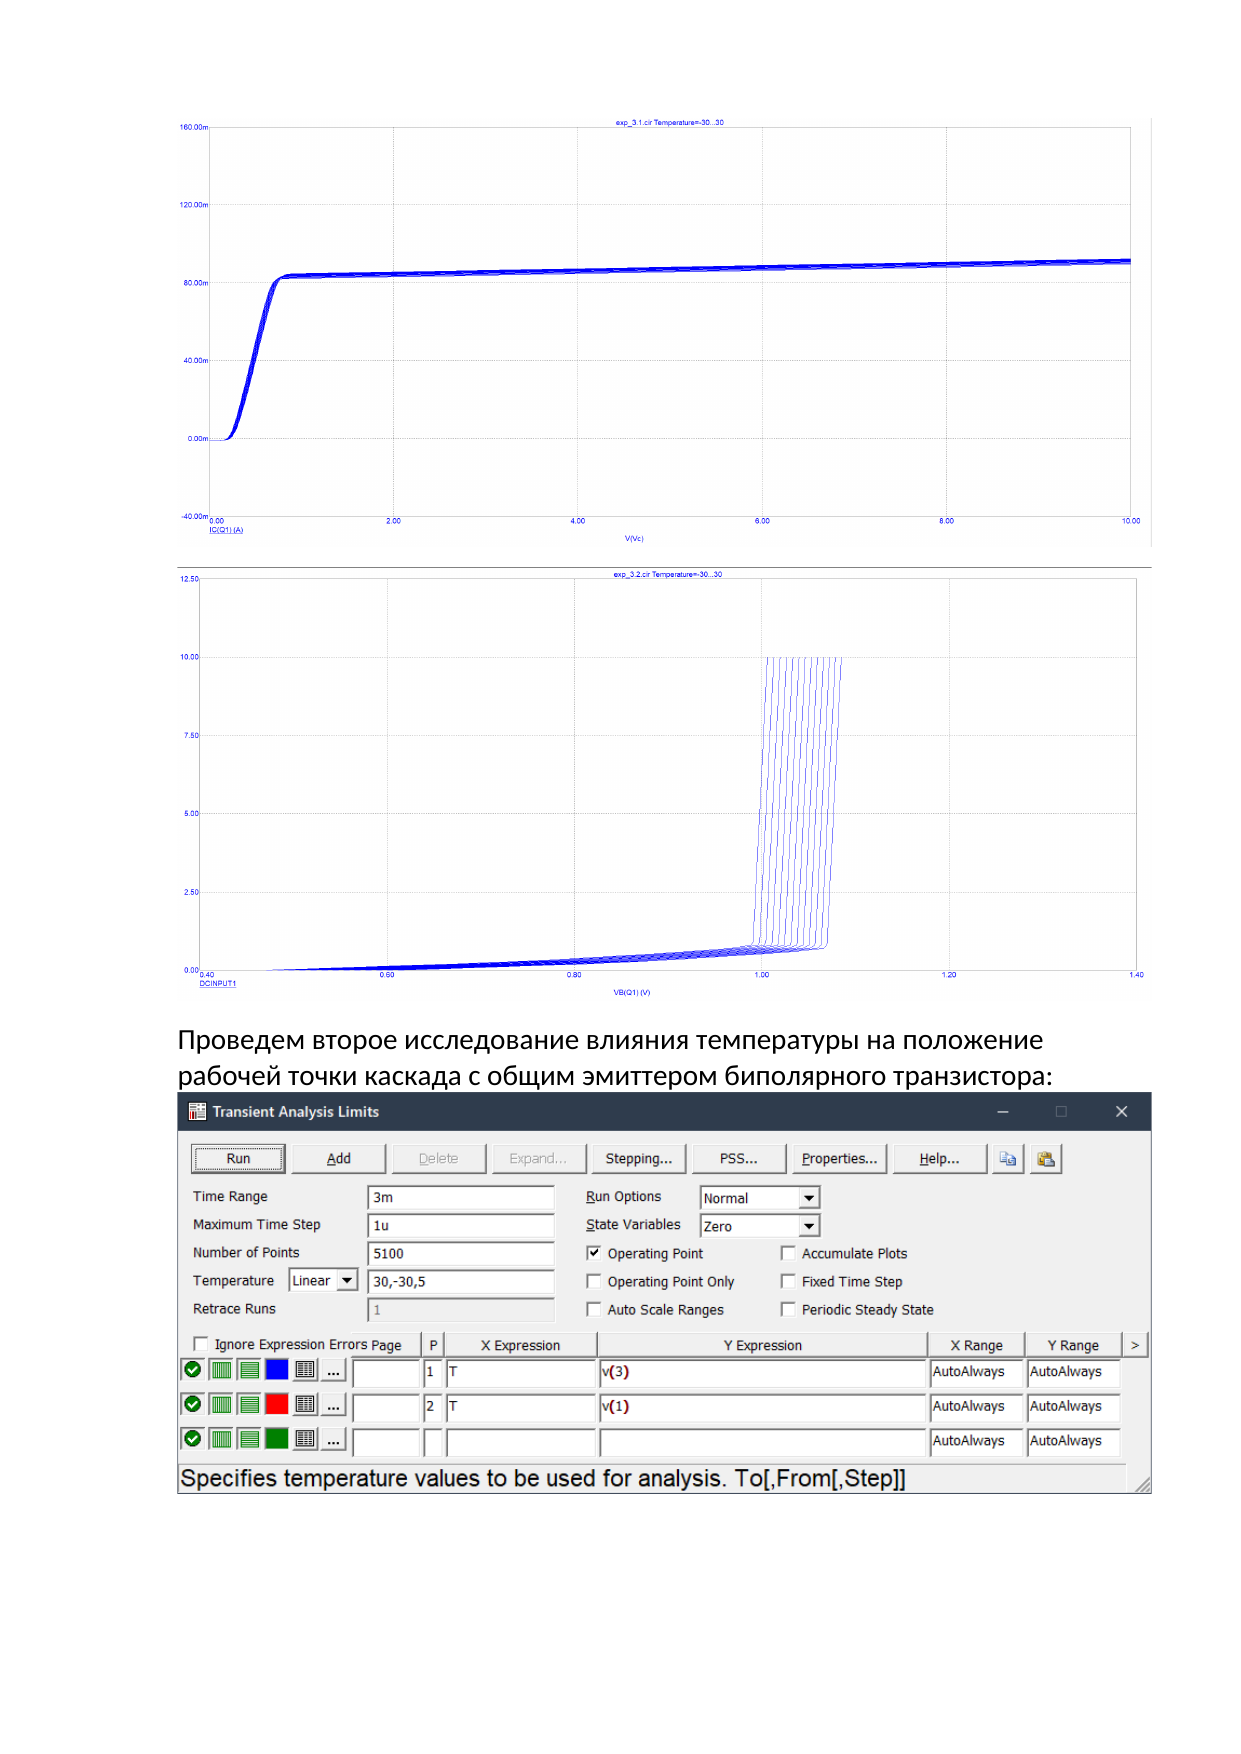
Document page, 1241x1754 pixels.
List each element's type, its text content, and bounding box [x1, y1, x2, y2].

picture [177, 567, 1152, 1001]
picture [177, 118, 1152, 547]
picture [177, 1092, 1152, 1494]
text Проведем второе исследование влияния температуры на положение рабочей точки каскада с общим эмиттером биполярного транзистора: [177, 1021, 1152, 1092]
